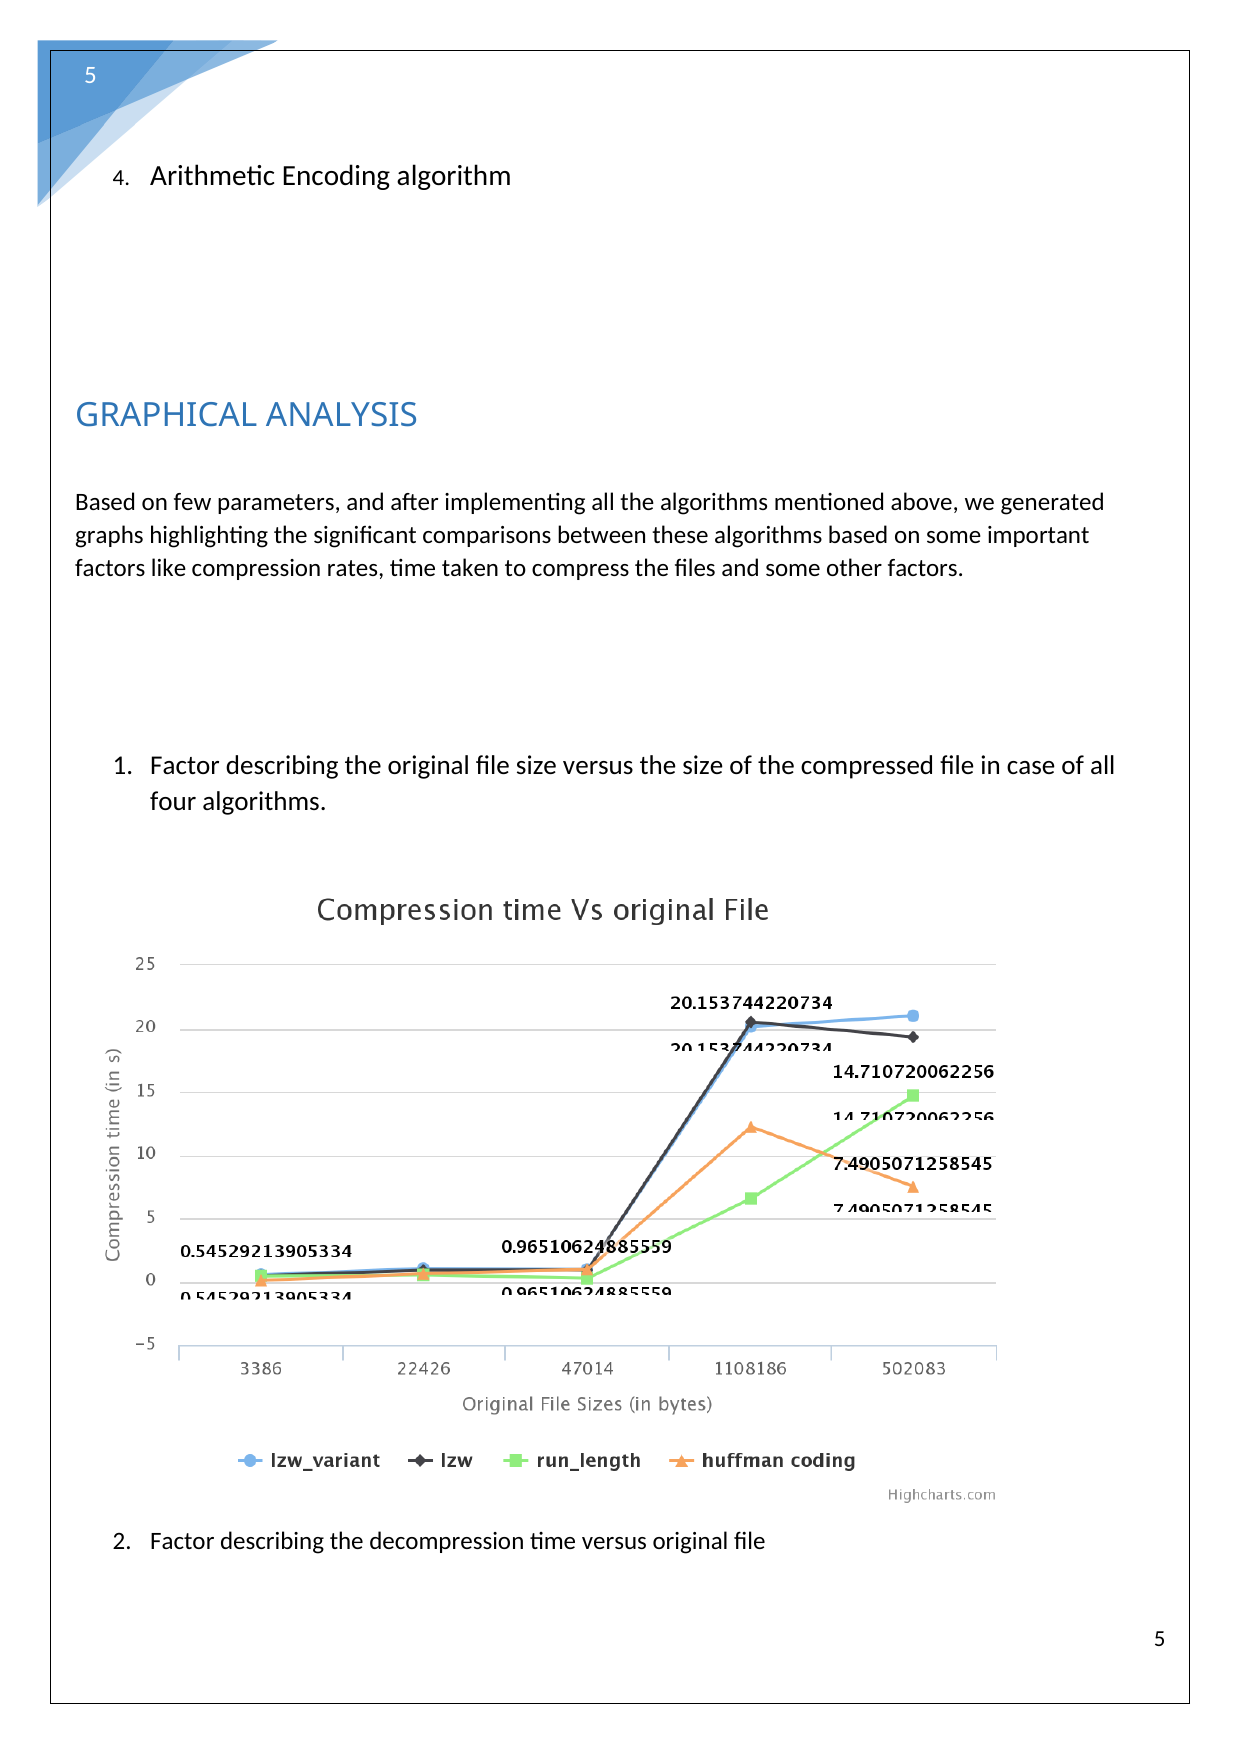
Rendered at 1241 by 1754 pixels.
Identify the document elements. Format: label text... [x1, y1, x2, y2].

text Based on few parameters, and after implementing all the algorithms mentioned above, we generated graphs highlighting the significant comparisons between these algorithms based on some important factors like compression rates, time taken to compress the files and some other factors. [75, 487, 1165, 583]
picture [75, 882, 1011, 1507]
list Factor describing the original file size versus the size of the compressed file in case of all four algorithms. [112, 748, 1165, 817]
picture [51, 51, 279, 209]
list Arithmetic Encoding algorithm [112, 157, 1165, 192]
subtitle GRAPHICAL ANALYSIS [75, 391, 1165, 436]
picture [37, 40, 279, 209]
list Factor describing the decompression time versus original file [112, 1526, 1165, 1556]
